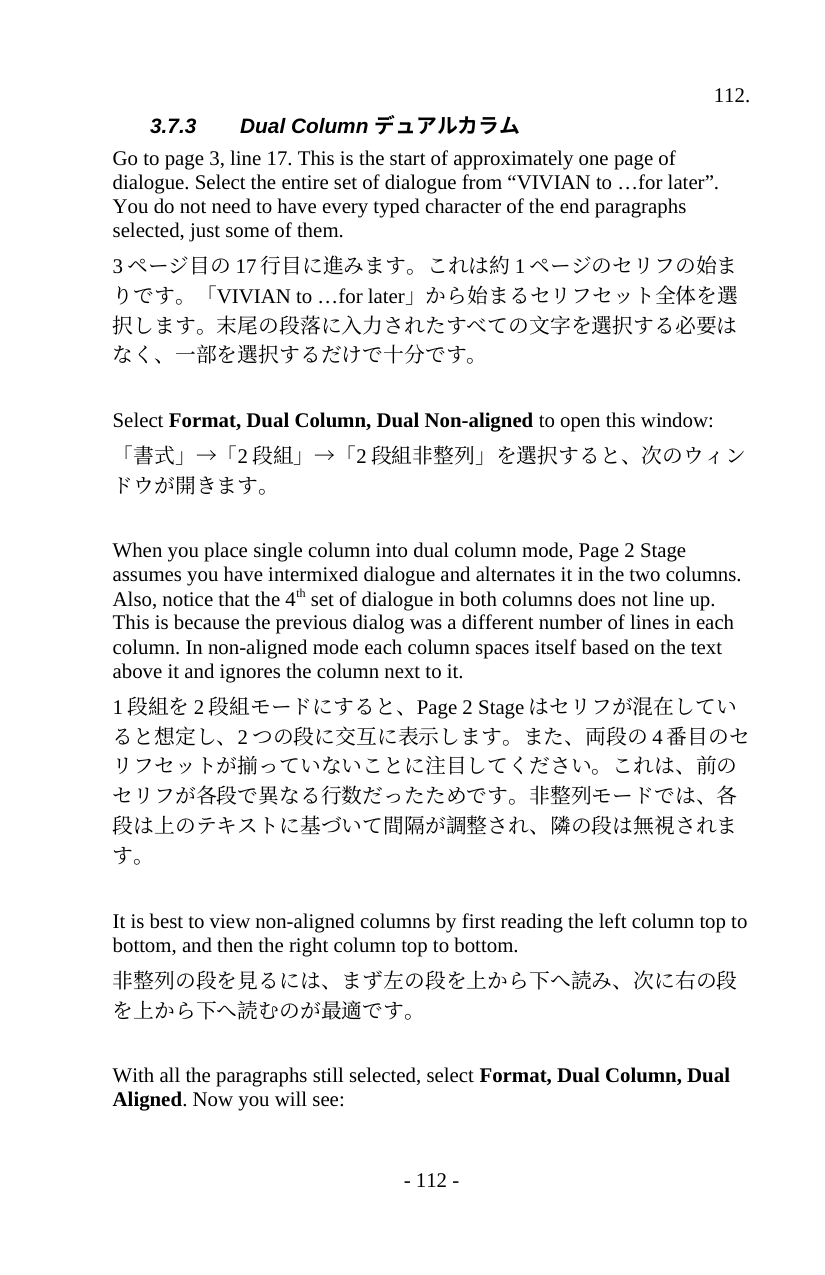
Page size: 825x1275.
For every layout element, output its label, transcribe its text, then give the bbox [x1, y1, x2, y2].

subtitle Dual Column デュアルカラム [150, 114, 736, 138]
text It is best to view non-aligned columns by first reading the left column top to bottom, and then the right column top to bottom. [112, 909, 750, 957]
text 「書式」→「2段組」→「2段組非整列」を選択すると、次のウィンドウが開きます。 [112, 439, 750, 499]
text When you place single column into dual column mode, Page 2 Stage assumes you have intermixed dialogue and alternates it in the two columns. Also, notice that the 4th set of dialogue in both columns does not line up. This is because the previous dialog was a different number of lines in each column. In non-aligned mode each column spaces itself based on the text above it and ignores the column next to it. [112, 538, 750, 683]
text 1段組を2段組モードにすると、Page 2 Stageはセリフが混在していると想定し、2つの段に交互に表示します。また、両段の4番目のセリフセットが揃っていないことに注目してください。これは、前のセリフが各段で異なる行数だったためです。非整列モードでは、各段は上のテキストに基づいて間隔が調整され、隣の段は無視されます。 [112, 690, 750, 869]
text 3ページ目の17行目に進みます。これは約1ページのセリフの始まりです。「VIVIAN to …for later」から始まるセリフセット全体を選択します。末尾の段落に入力されたすべての文字を選択する必要はなく、一部を選択するだけで十分です。 [112, 249, 750, 369]
text Go to page 3, line 17. This is the start of approximately one page of dialogue. Select the entire set of dialogue from “VIVIAN to …for later”. You do not need to have every typed character of the end paragraphs selected, just some of them. [112, 146, 750, 242]
text 非整列の段を見るには、まず左の段を上から下へ読み、次に右の段を上から下へ読むのが最適です。 [112, 964, 750, 1024]
text Select Format, Dual Column, Dual Non-aligned to open this window: [112, 408, 750, 432]
text With all the paragraphs still selected, select Format, Dual Column, Dual Aligned. Now you will see: [112, 1063, 750, 1111]
